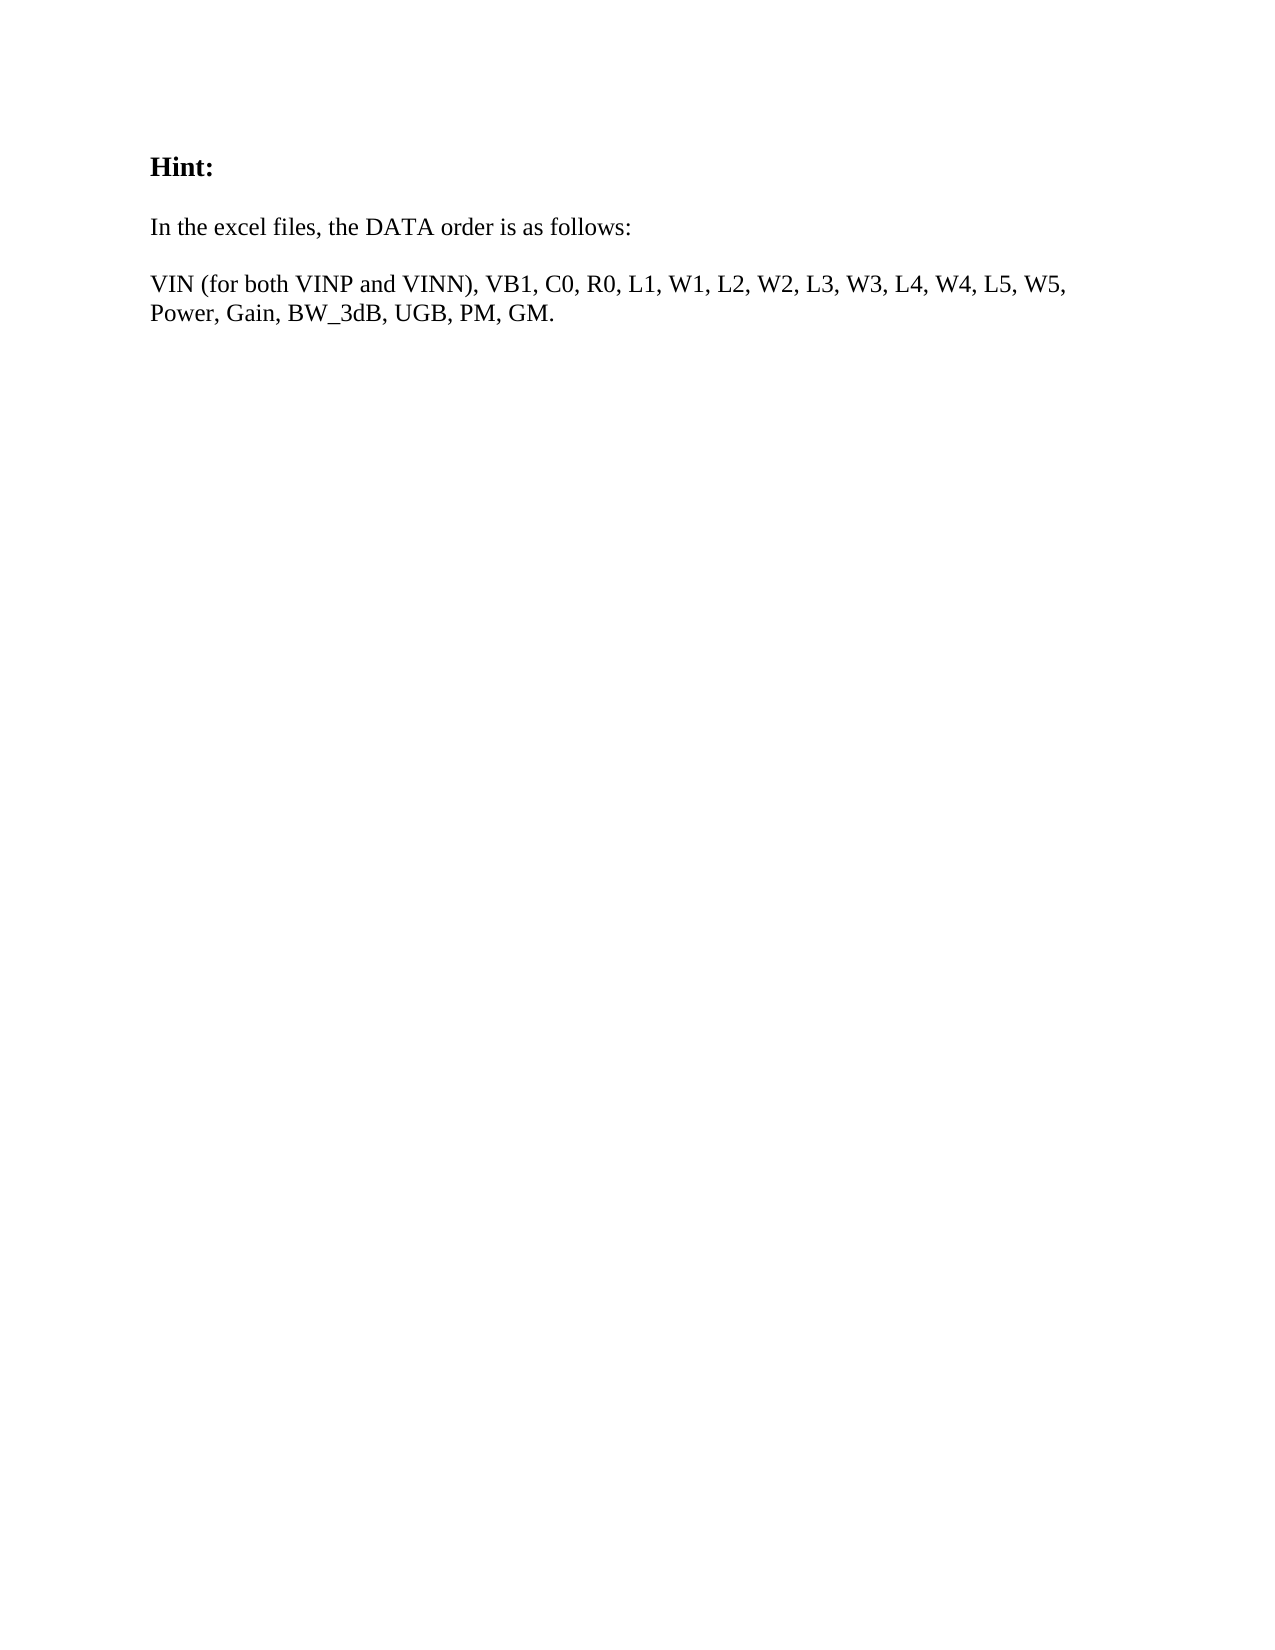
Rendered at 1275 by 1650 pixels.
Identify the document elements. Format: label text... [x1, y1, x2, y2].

text Hint: [150, 150, 1125, 182]
text In the excel files, the DATA order is as follows: [150, 212, 1125, 240]
text VIN (for both VINP and VINN), VB1, C0, R0, L1, W1, L2, W2, L3, W3, L4, W4, L5, W5, Power, Gain, BW_3dB, UGB, PM, GM. [150, 269, 1125, 327]
